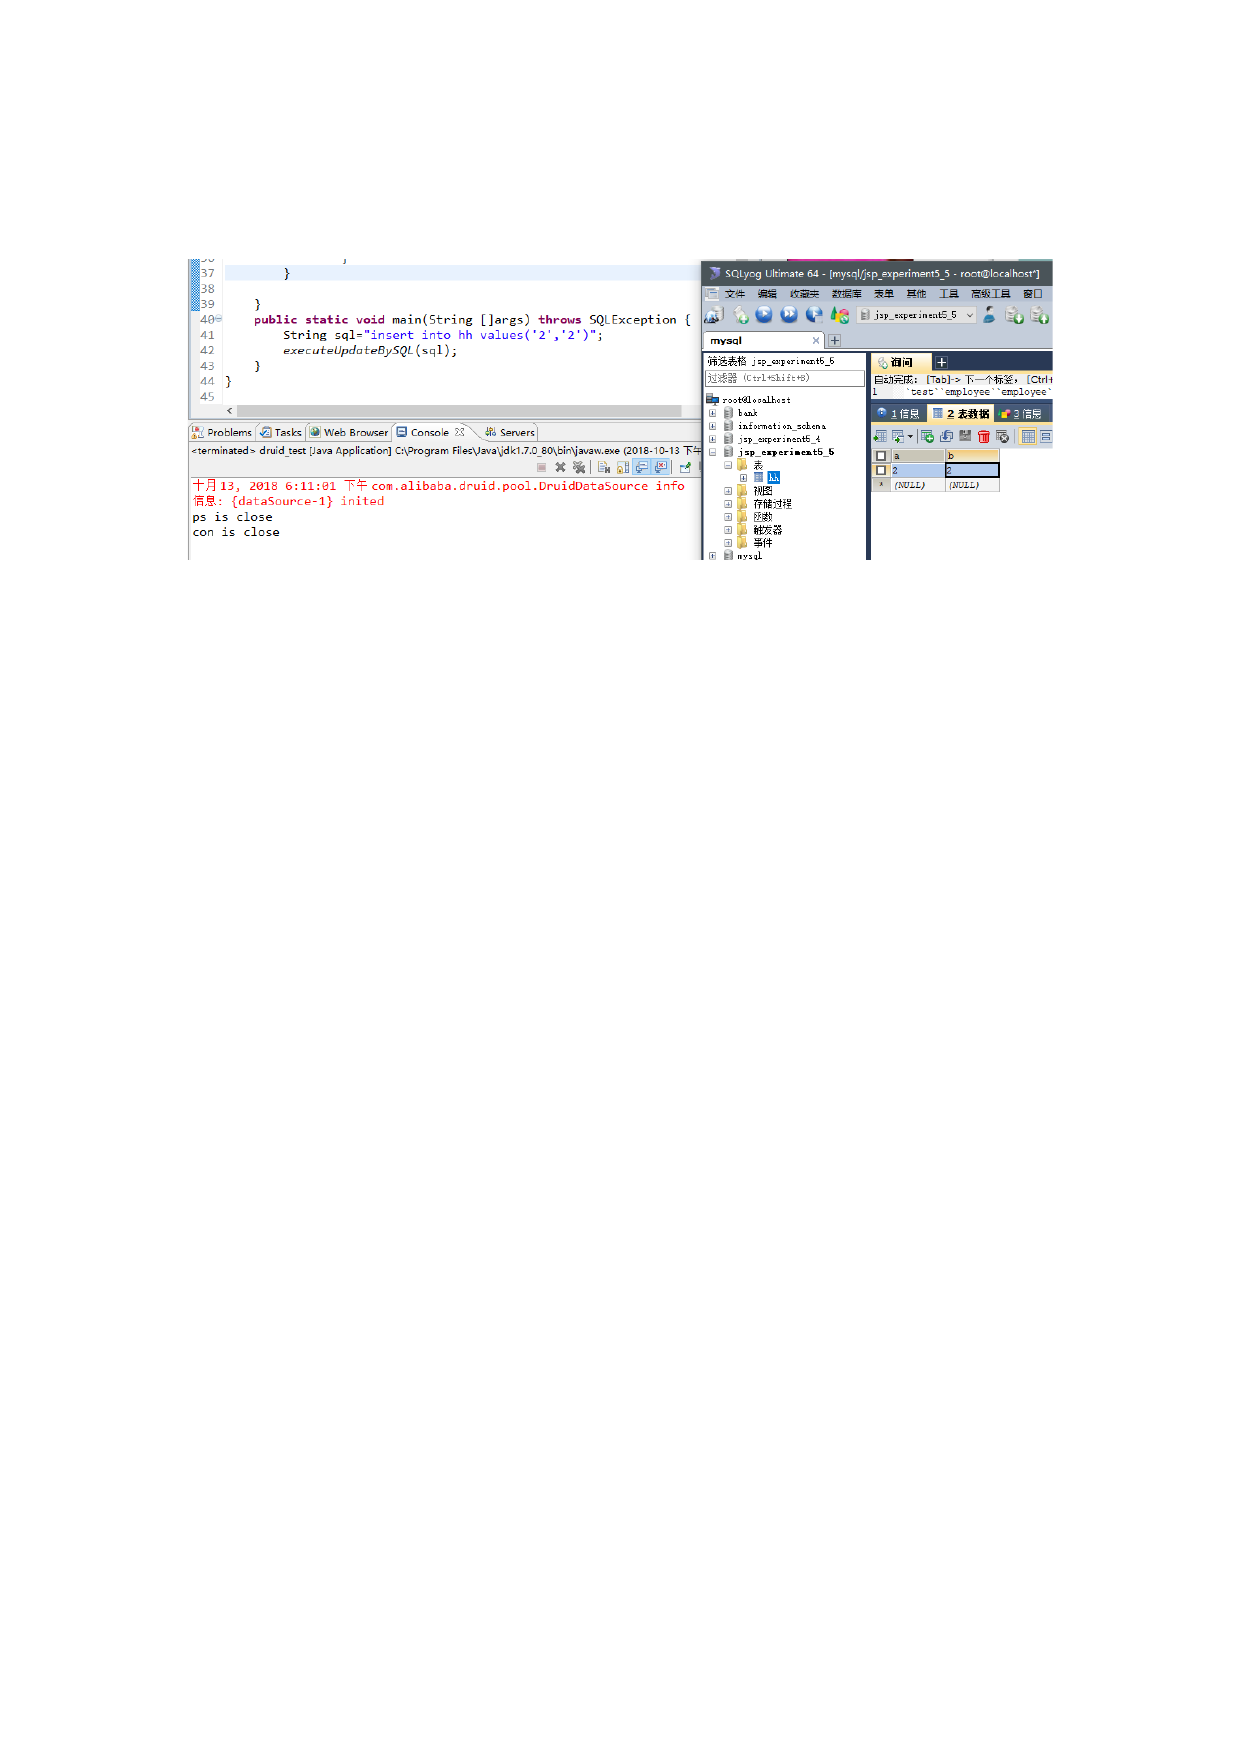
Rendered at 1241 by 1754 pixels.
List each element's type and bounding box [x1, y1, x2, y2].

picture [187, 259, 1053, 560]
